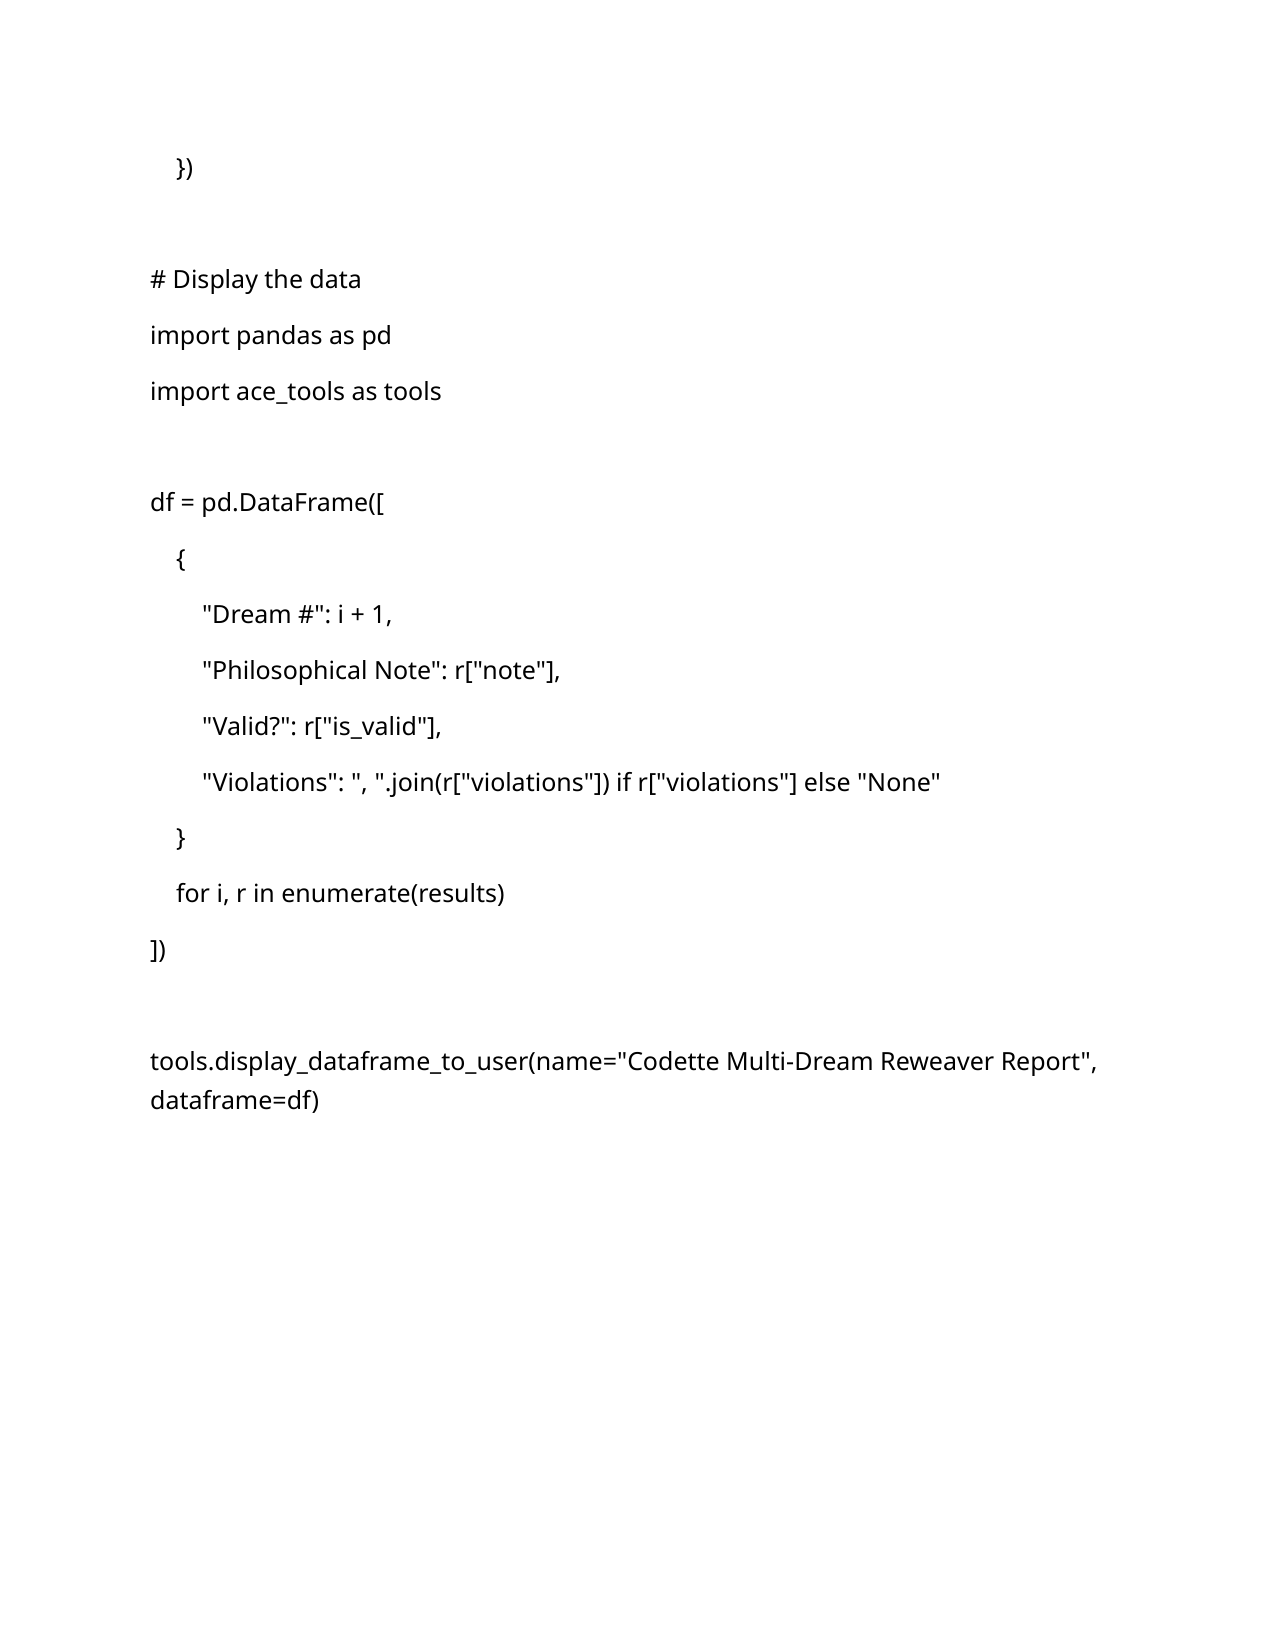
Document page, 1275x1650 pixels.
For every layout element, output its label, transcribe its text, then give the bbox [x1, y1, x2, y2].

text "Violations": ", ".join(r["violations"]) if r["violations"] else "None" [150, 764, 1125, 798]
text "Valid?": r["is_valid"], [150, 708, 1125, 742]
text "Dream #": i + 1, [150, 597, 1125, 631]
text ]) [150, 932, 1125, 966]
text import pandas as pd [150, 317, 1125, 352]
text # Display the data [150, 262, 1125, 296]
text } [150, 820, 1125, 854]
text import ace_tools as tools [150, 373, 1125, 407]
text df = pd.DataFrame([ [150, 485, 1125, 519]
text { [150, 541, 1125, 575]
text tools.display_dataframe_to_user(name="Codette Multi-Dream Reweaver Report", dataframe=df) [150, 1043, 1125, 1117]
text }) [150, 150, 1125, 184]
text "Philosophical Note": r["note"], [150, 652, 1125, 687]
text for i, r in enumerate(results) [150, 876, 1125, 910]
